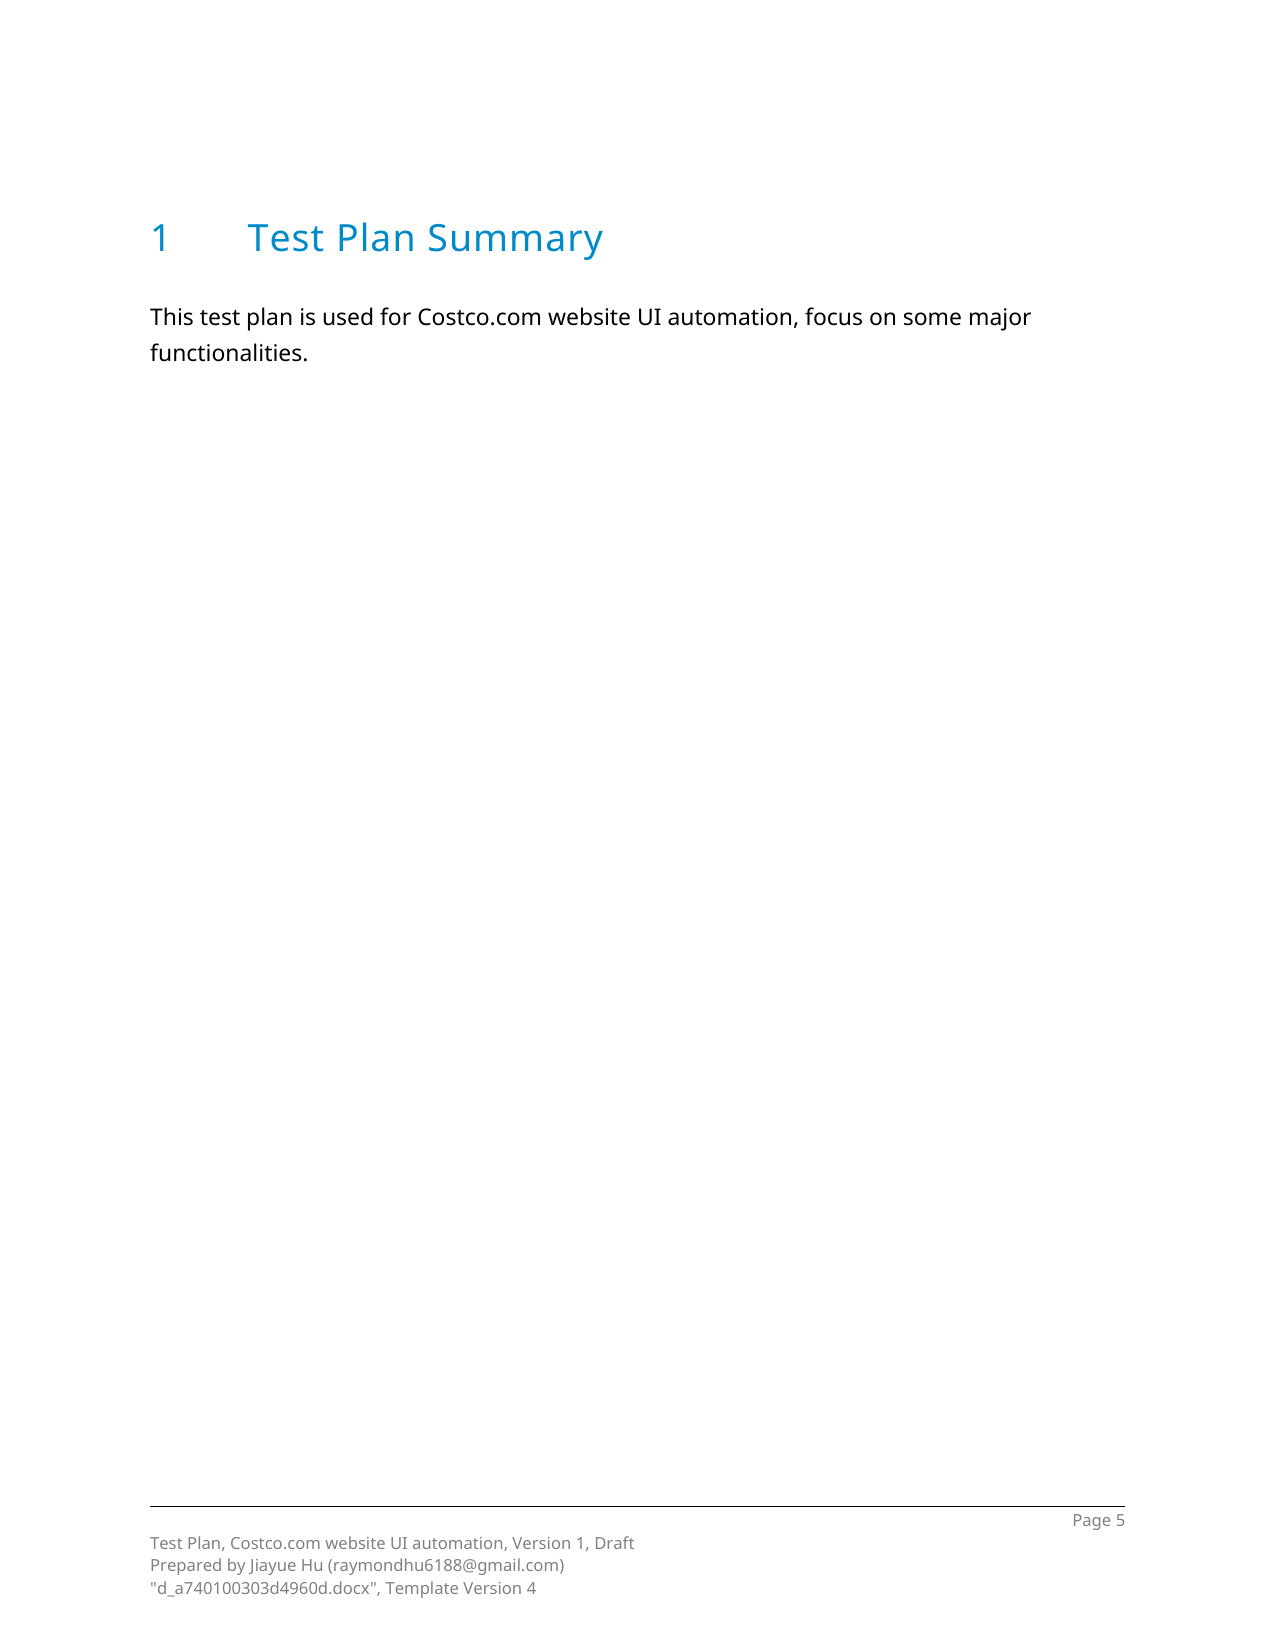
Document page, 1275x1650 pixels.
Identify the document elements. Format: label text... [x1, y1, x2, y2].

text This test plan is used for Costco.com website UI automation, focus on some major functionalities. [150, 301, 1125, 368]
subtitle Test Plan Summary [150, 201, 1125, 263]
